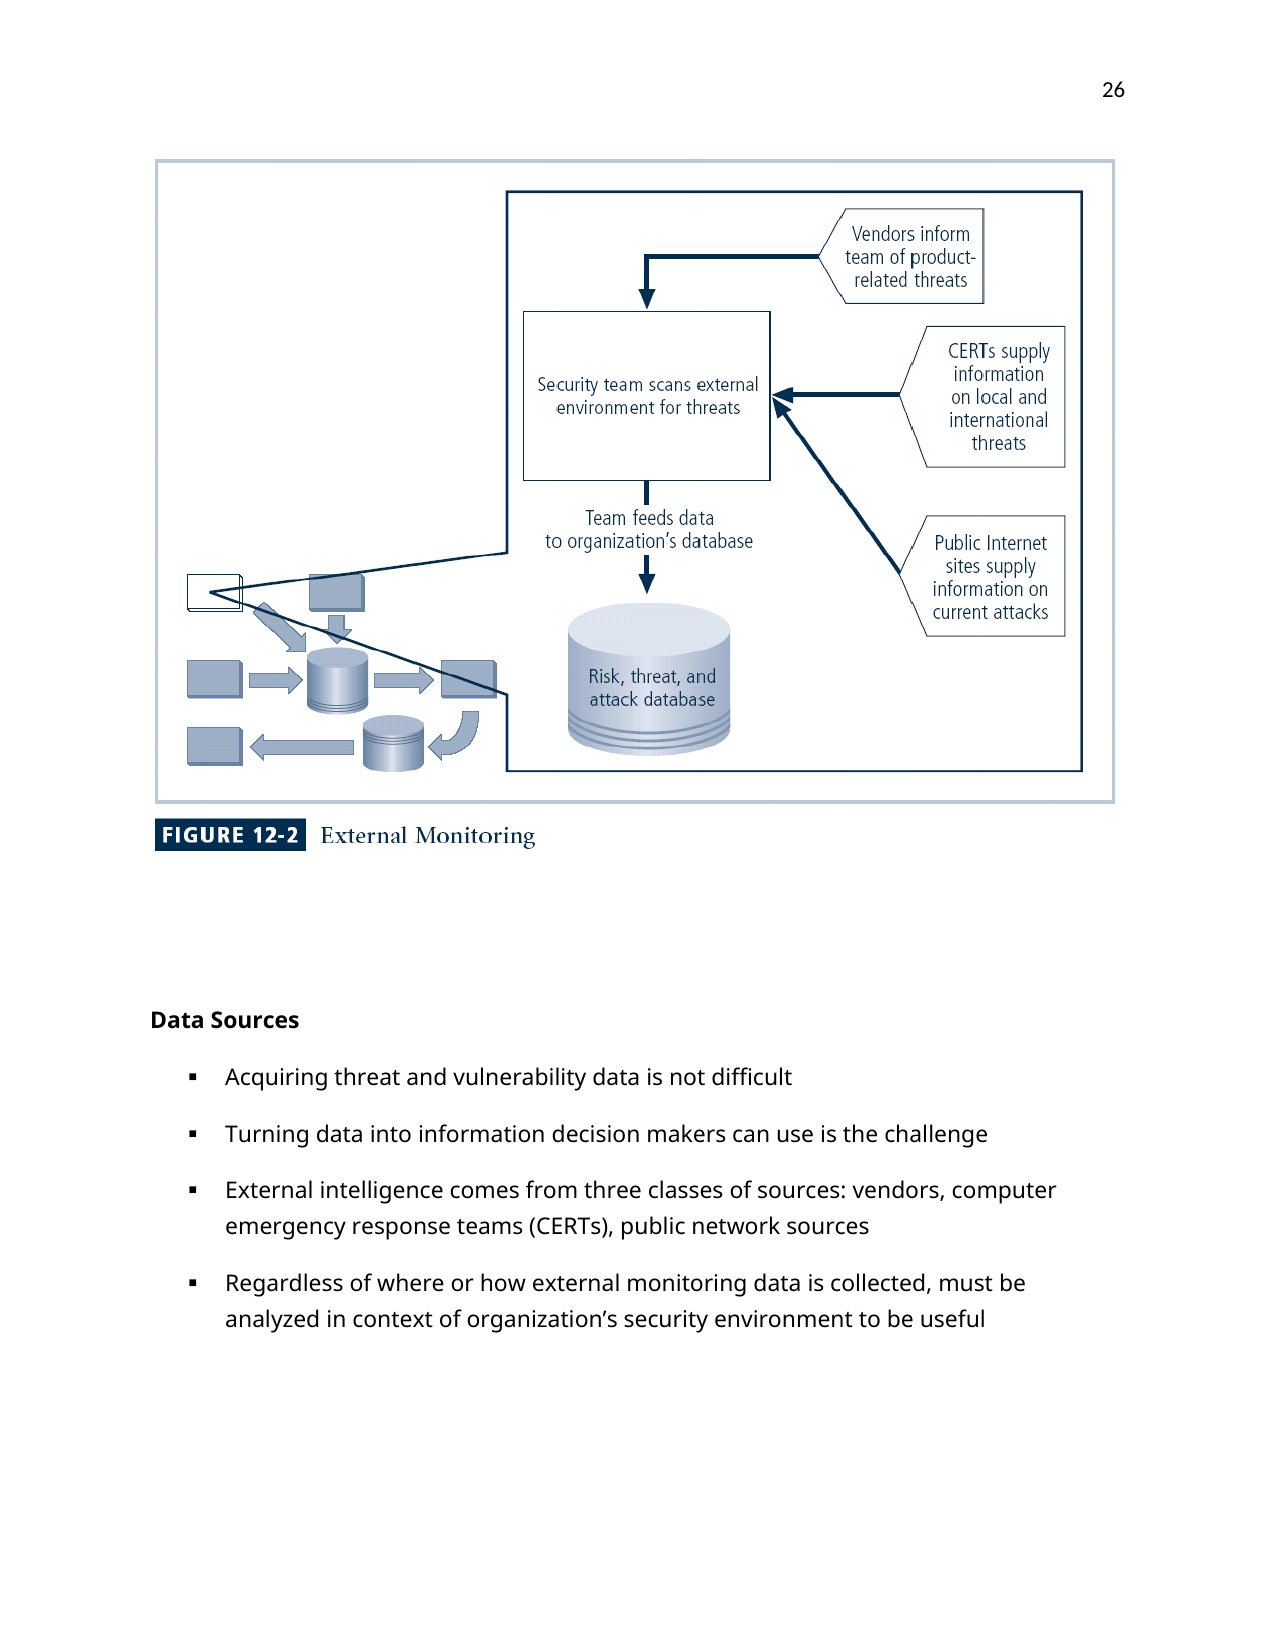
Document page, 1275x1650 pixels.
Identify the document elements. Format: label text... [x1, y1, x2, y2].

picture [150, 150, 1125, 866]
list Regardless of where or how external monitoring data is collected, must be analyzed in context of organization’s security environment to be useful [187, 1267, 1125, 1334]
list Turning data into information decision makers can use is the challenge [187, 1118, 1125, 1149]
list Acquiring threat and vulnerability data is not difficult [187, 1061, 1125, 1092]
list External intelligence comes from three classes of sources: vendors, computer emergency response teams (CERTs), public network sources [187, 1174, 1125, 1242]
text Data Sources [150, 1004, 1125, 1035]
